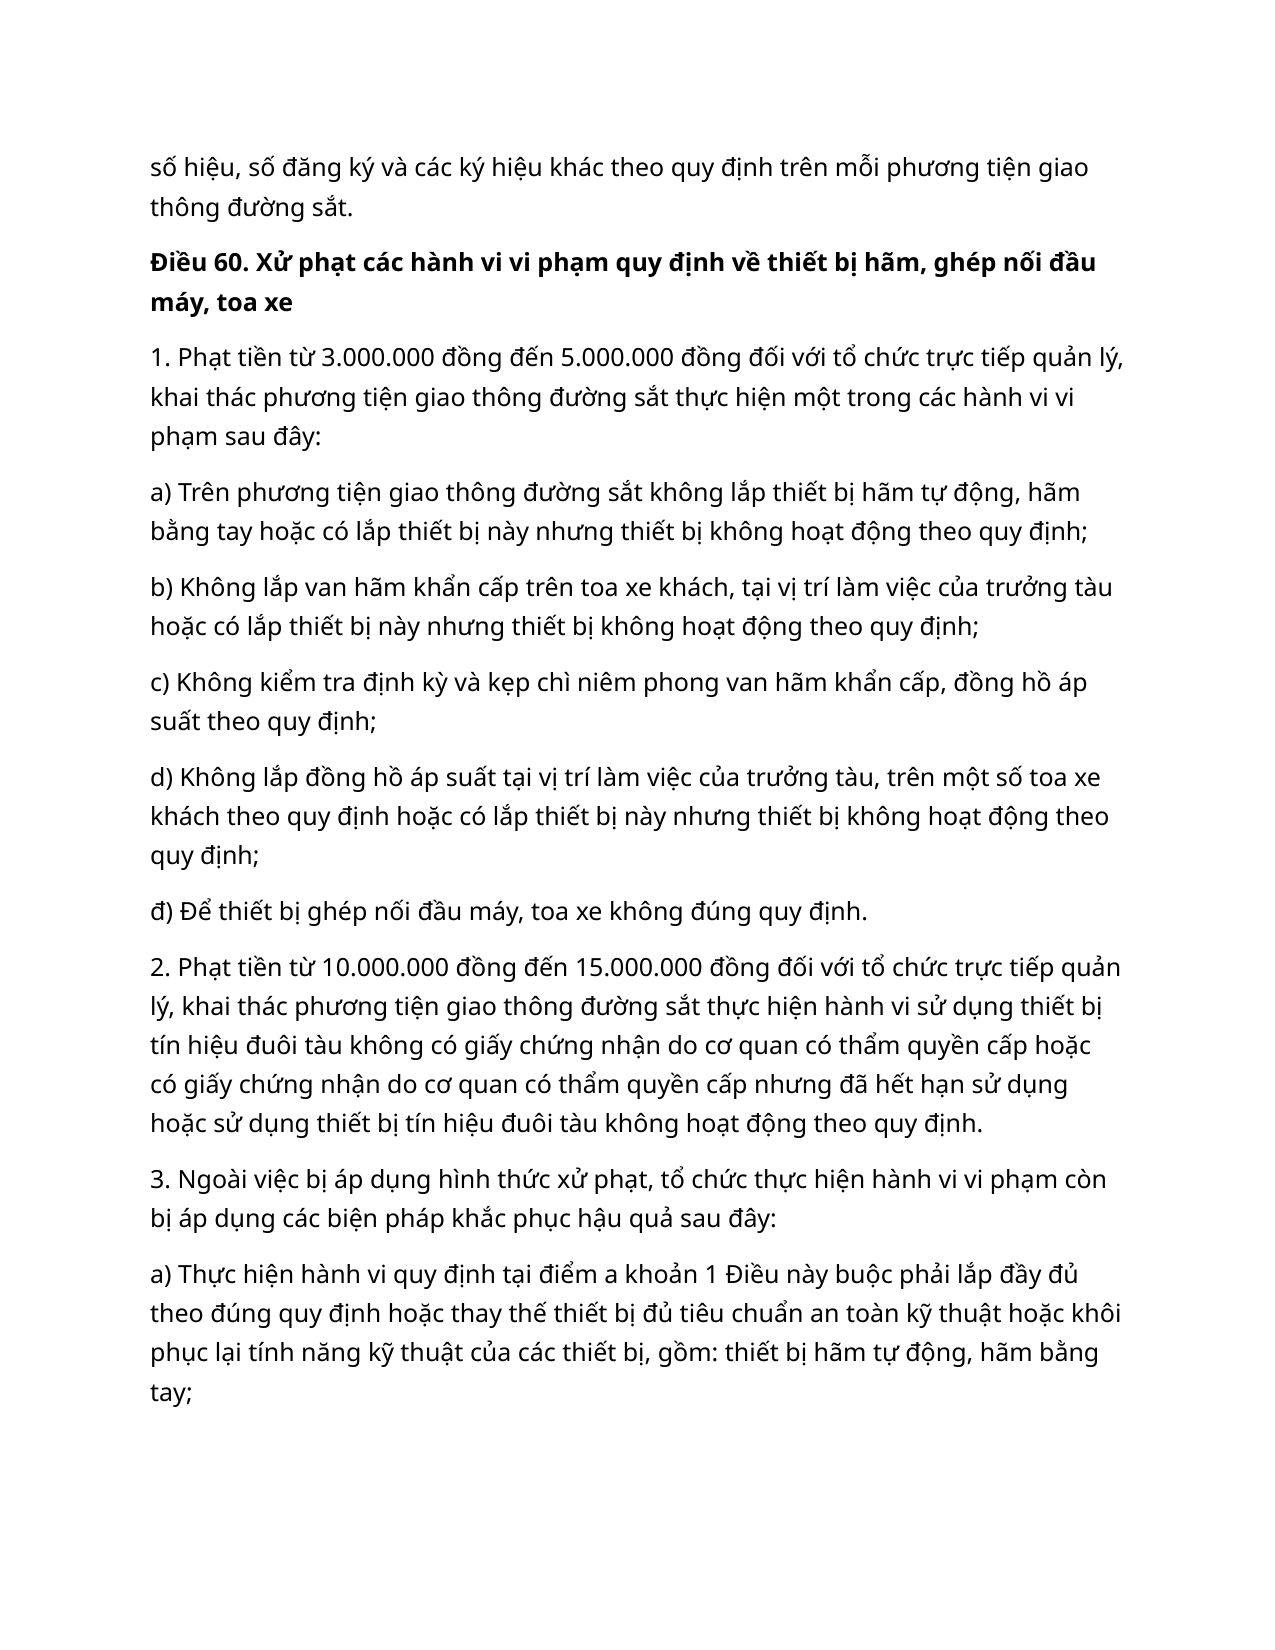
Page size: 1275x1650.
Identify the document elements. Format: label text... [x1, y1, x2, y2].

text 1. Phạt tiền từ 3.000.000 đồng đến 5.000.000 đồng đối với tổ chức trực tiếp quản lý, khai thác phương tiện giao thông đường sắt thực hiện một trong các hành vi vi phạm sau đây: [150, 340, 1125, 452]
text 3. Ngoài việc bị áp dụng hình thức xử phạt, tổ chức thực hiện hành vi vi phạm còn bị áp dụng các biện pháp khắc phục hậu quả sau đây: [150, 1162, 1125, 1235]
text b) Không lắp van hãm khẩn cấp trên toa xe khách, tại vị trí làm việc của trưởng tàu hoặc có lắp thiết bị này nhưng thiết bị không hoạt động theo quy định; [150, 569, 1125, 642]
text đ) Để thiết bị ghép nối đầu máy, toa xe không đúng quy định. [150, 893, 1125, 927]
text a) Trên phương tiện giao thông đường sắt không lắp thiết bị hãm tự động, hãm bằng tay hoặc có lắp thiết bị này nhưng thiết bị không hoạt động theo quy định; [150, 474, 1125, 547]
text Điều 60. Xử phạt các hành vi vi phạm quy định về thiết bị hãm, ghép nối đầu máy, toa xe [150, 245, 1125, 318]
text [150, 150, 1125, 223]
text c) Không kiểm tra định kỳ và kẹp chì niêm phong van hãm khẩn cấp, đồng hồ áp suất theo quy định; [150, 664, 1125, 737]
text a) Thực hiện hành vi quy định tại điểm a khoản 1 Điều này buộc phải lắp đầy đủ theo đúng quy định hoặc thay thế thiết bị đủ tiêu chuẩn an toàn kỹ thuật hoặc khôi phục lại tính năng kỹ thuật của các thiết bị, gồm: thiết bị hãm tự động, hãm bằng tay; [150, 1257, 1125, 1408]
text d) Không lắp đồng hồ áp suất tại vị trí làm việc của trưởng tàu, trên một số toa xe khách theo quy định hoặc có lắp thiết bị này nhưng thiết bị không hoạt động theo quy định; [150, 759, 1125, 872]
text 2. Phạt tiền từ 10.000.000 đồng đến 15.000.000 đồng đối với tổ chức trực tiếp quản lý, khai thác phương tiện giao thông đường sắt thực hiện hành vi sử dụng thiết bị tín hiệu đuôi tàu không có giấy chứng nhận do cơ quan có thẩm quyền cấp hoặc có giấy chứng nhận do cơ quan có thẩm quyền cấp nhưng đã hết hạn sử dụng hoặc sử dụng thiết bị tín hiệu đuôi tàu không hoạt động theo quy định. [150, 949, 1125, 1140]
